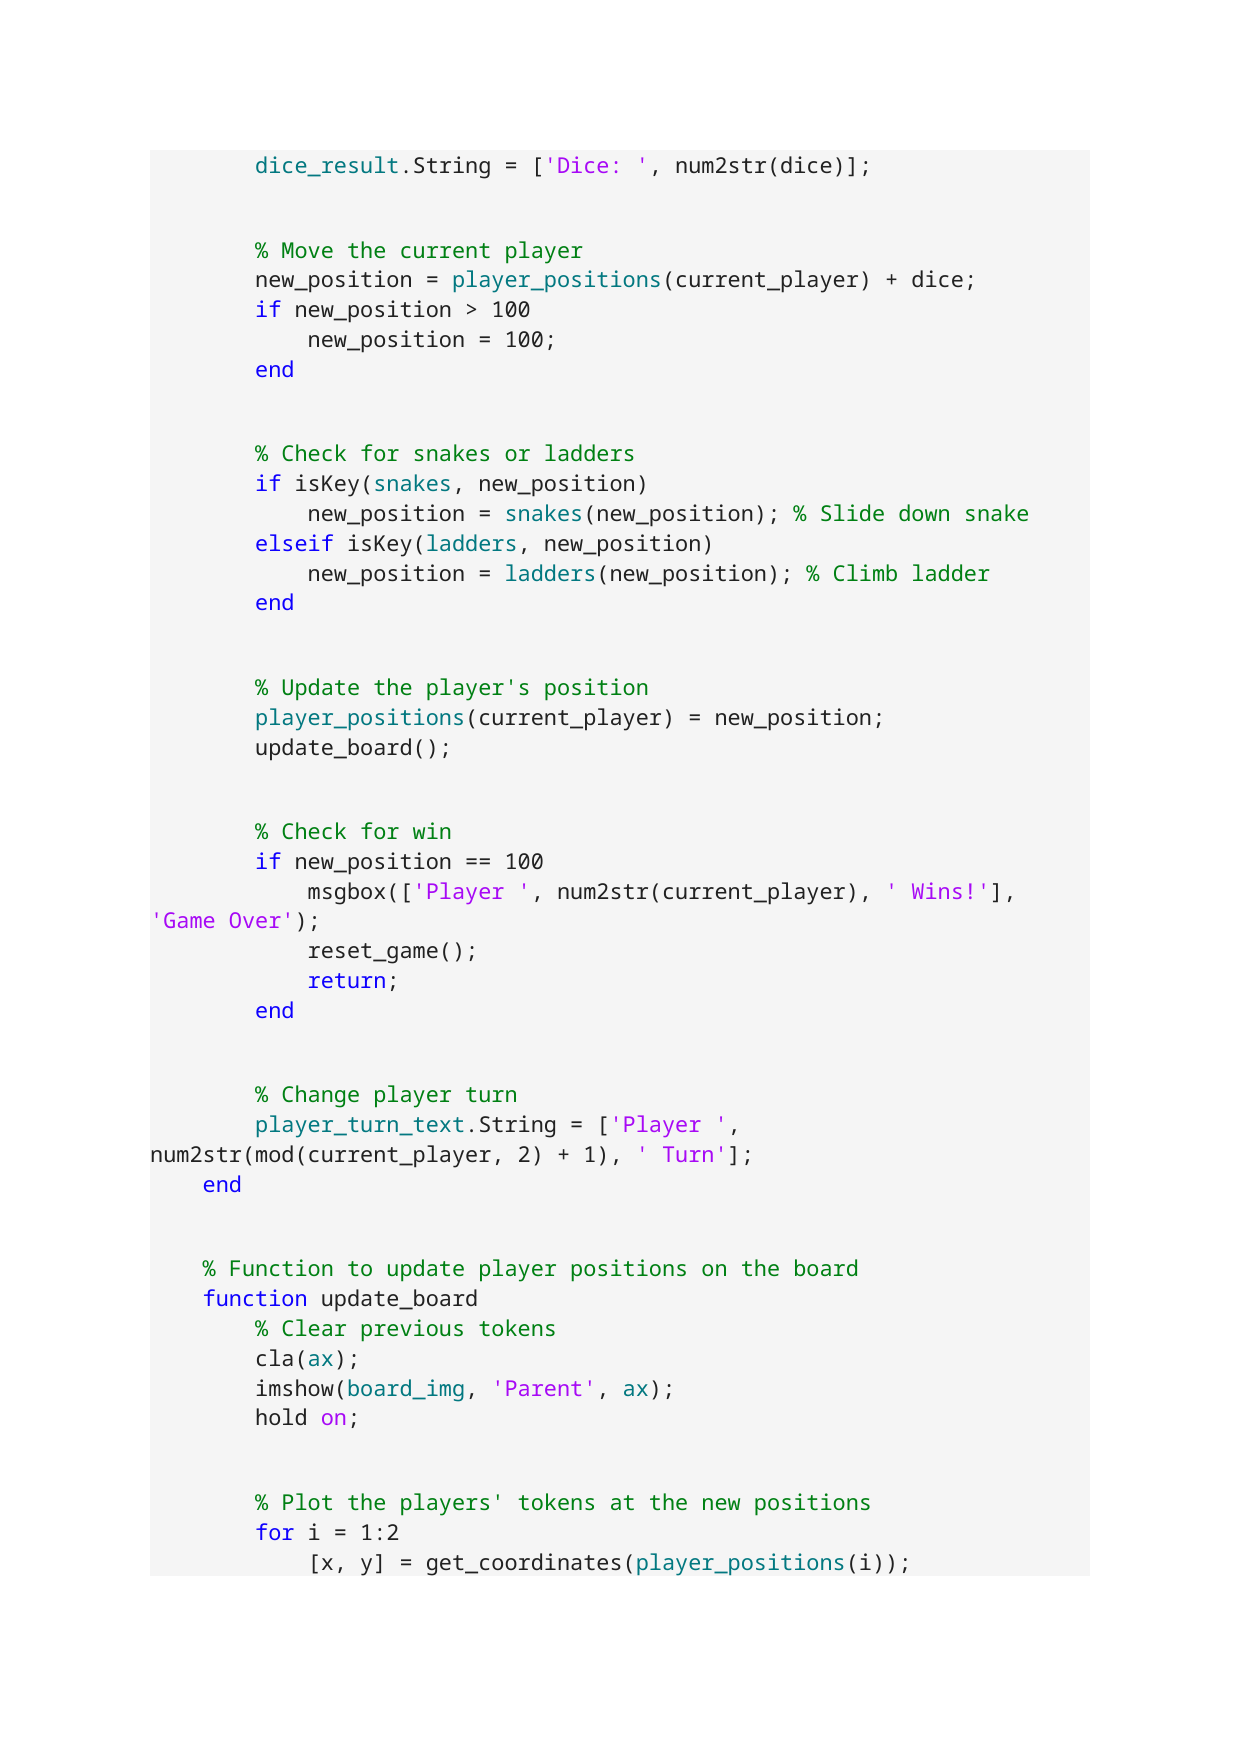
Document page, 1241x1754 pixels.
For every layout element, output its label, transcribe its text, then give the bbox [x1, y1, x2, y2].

text end [150, 587, 1090, 617]
text for i = 1:2 [150, 1517, 1090, 1546]
text msgbox(['Player ', num2str(current_player), ' Wins!'], 'Game Over'); [150, 876, 1090, 935]
text function update_board [150, 1283, 1090, 1313]
text imshow(board_img, 'Parent', ax); [150, 1372, 1090, 1402]
text end [150, 354, 1090, 383]
text % Update the player's position [150, 672, 1090, 702]
text cla(ax); [150, 1343, 1090, 1372]
text dice_result.String = ['Dice: ', num2str(dice)]; [150, 150, 1090, 180]
text elseif isKey(ladders, new_position) [150, 528, 1090, 557]
text % Check for snakes or ladders [150, 438, 1090, 468]
text return; [150, 965, 1090, 995]
text player_positions(current_player) = new_position; [150, 702, 1090, 731]
text if new_position == 100 [150, 846, 1090, 876]
text new_position = 100; [150, 324, 1090, 354]
text new_position = ladders(new_position); % Climb ladder [150, 557, 1090, 587]
text reset_game(); [150, 935, 1090, 965]
text % Change player turn [150, 1079, 1090, 1109]
text end [150, 995, 1090, 1024]
text % Function to update player positions on the board [150, 1253, 1090, 1283]
text % Plot the players' tokens at the new positions [150, 1487, 1090, 1517]
text % Check for win [150, 816, 1090, 846]
text if new_position > 100 [150, 294, 1090, 324]
text [x, y] = get_coordinates(player_positions(i)); [150, 1546, 1090, 1576]
text % Clear previous tokens [150, 1313, 1090, 1343]
text player_turn_text.String = ['Player ', num2str(mod(current_player, 2) + 1), ' Turn']; [150, 1109, 1090, 1169]
text % Move the current player [150, 234, 1090, 264]
text hold on; [150, 1402, 1090, 1432]
text new_position = snakes(new_position); % Slide down snake [150, 498, 1090, 528]
text update_board(); [150, 731, 1090, 761]
text if isKey(snakes, new_position) [150, 468, 1090, 498]
text new_position = player_positions(current_player) + dice; [150, 264, 1090, 294]
text end [150, 1169, 1090, 1198]
